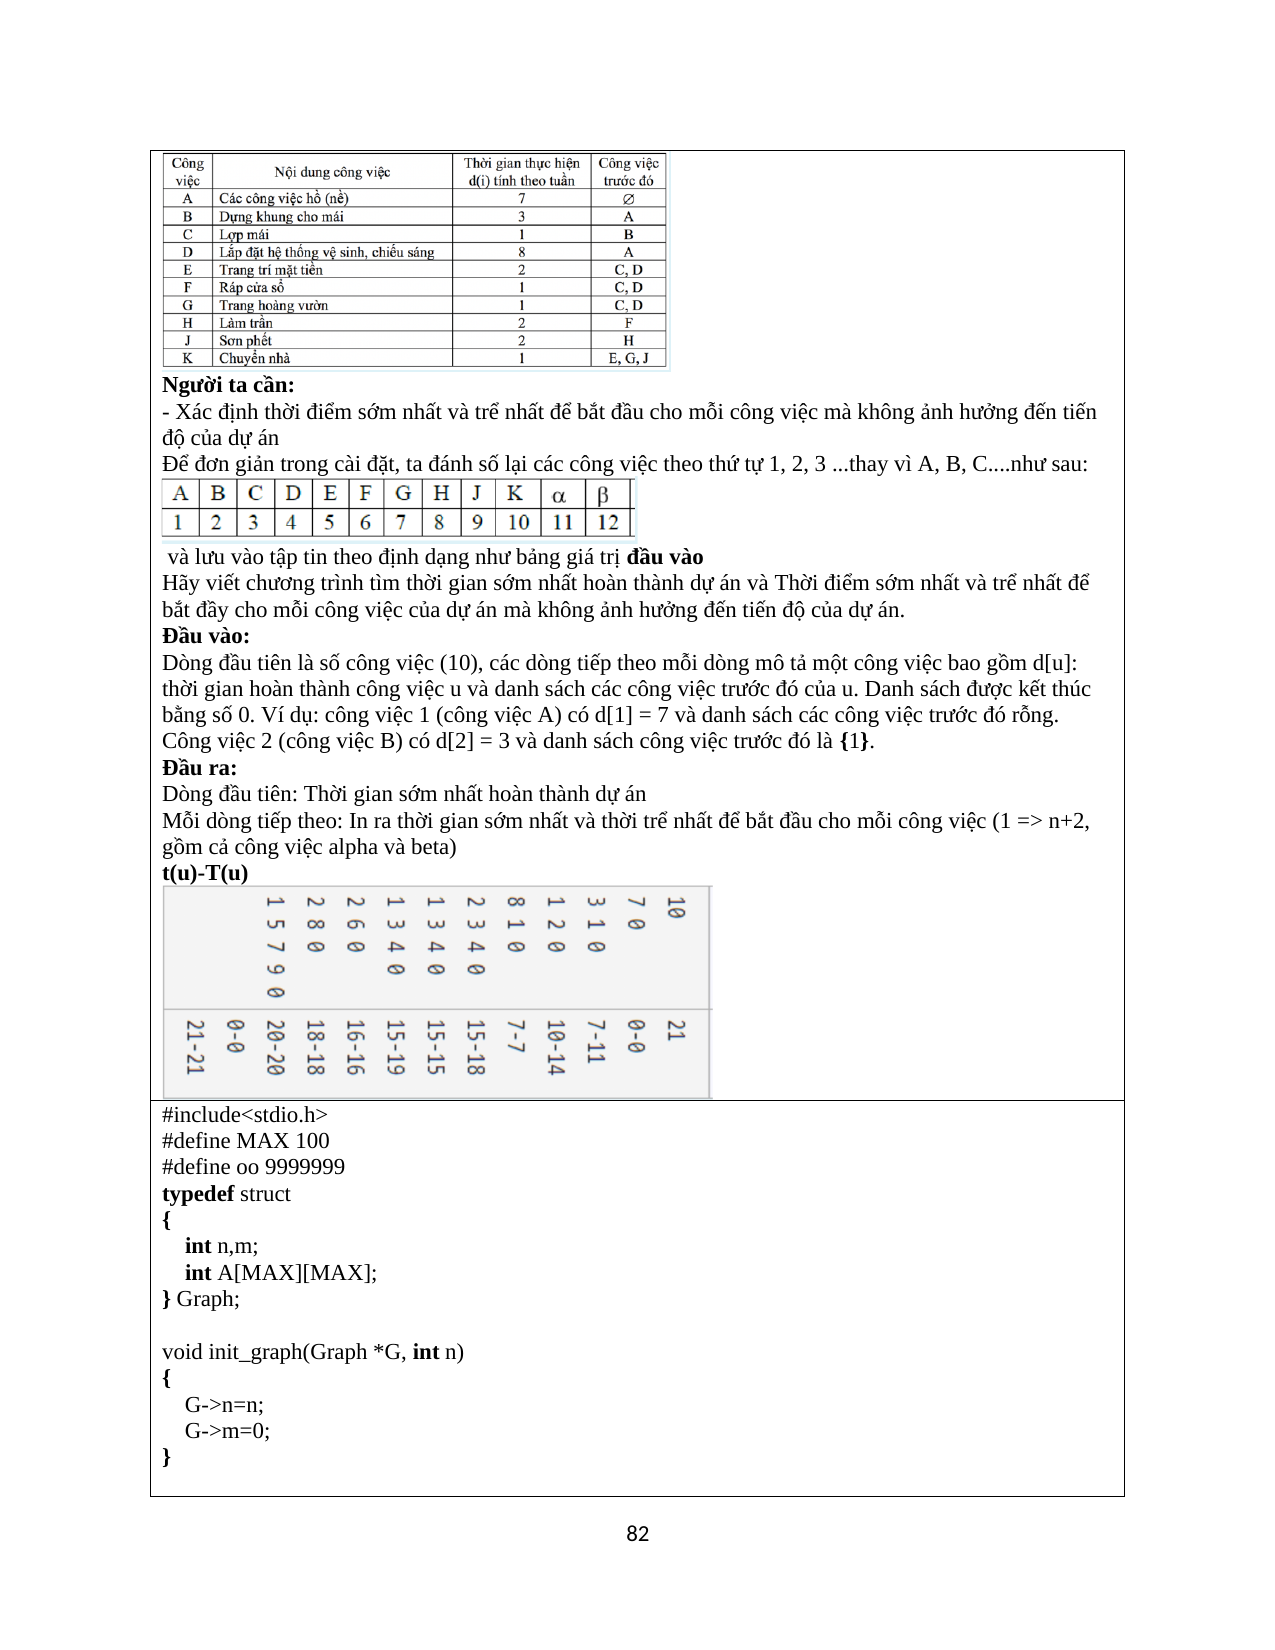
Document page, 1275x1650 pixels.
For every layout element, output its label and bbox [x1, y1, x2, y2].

picture [161, 151, 671, 372]
picture [161, 476, 638, 544]
picture [163, 886, 712, 1099]
table_header [151, 151, 1124, 1100]
table_cell [151, 1101, 1124, 1496]
